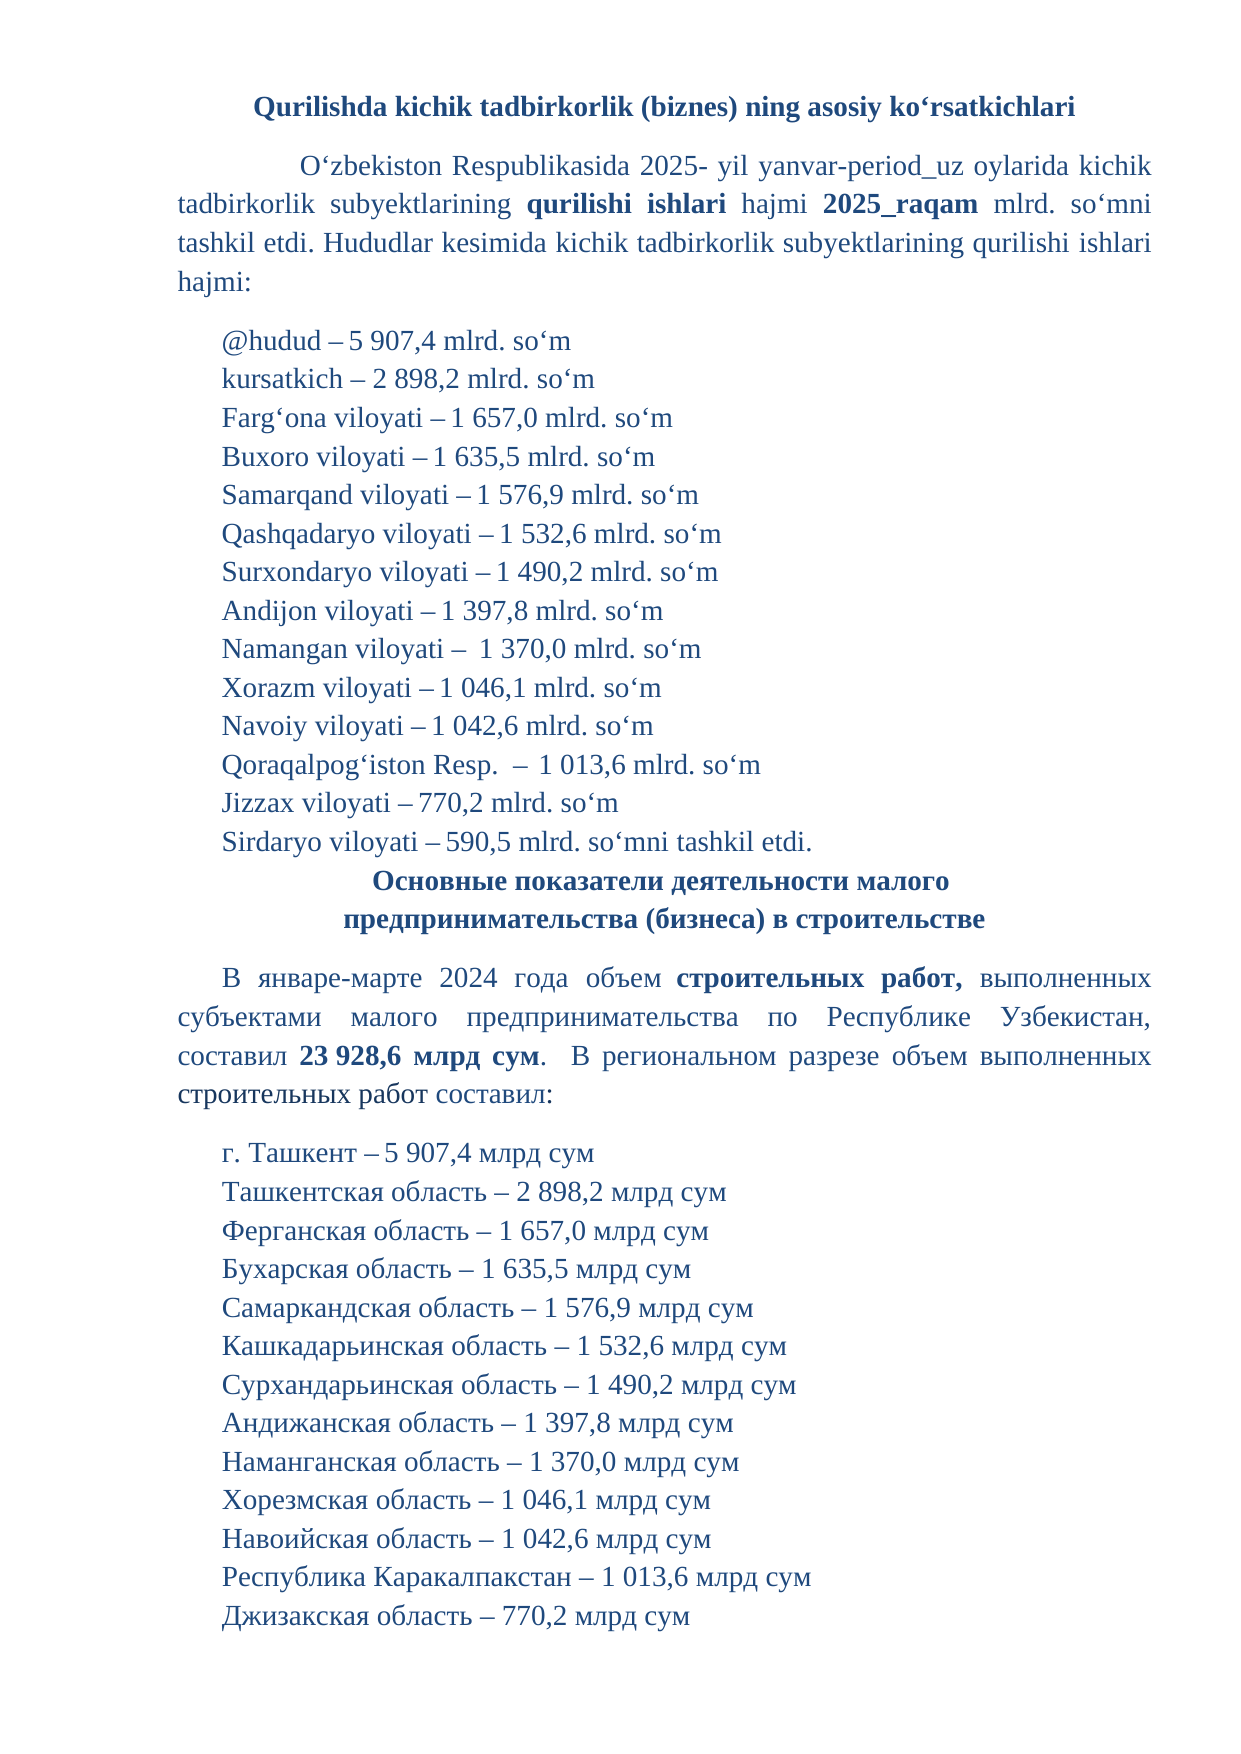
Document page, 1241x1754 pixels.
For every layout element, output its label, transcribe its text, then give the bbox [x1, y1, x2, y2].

text В январе-марте 2024 года объем строительных работ, выполненных субъектами малого предпринимательства по Республике Узбекистан, составил 23 928,6 млрд сум. В региональном разрезе объем выполненных строительных работ составил: [177, 961, 1152, 1110]
text Navoiy viloyati – 1 042,6 mlrd. so‘m [177, 708, 1152, 742]
text Samarqand viloyati – 1 576,9 mlrd. so‘m [177, 477, 1152, 511]
text Сурхандарьинская область – 1 490,2 млрд сум [222, 1367, 1152, 1400]
text Навоийская область – 1 042,6 млрд сум [222, 1521, 1152, 1554]
text kursatkich – 2 898,2 mlrd. so‘m [177, 362, 1152, 395]
text Jizzax viloyati – 770,2 mlrd. so‘m [177, 786, 1152, 819]
text Buxoro viloyati – 1 635,5 mlrd. so‘m [177, 439, 1152, 472]
text Основные показатели деятельности малого предпринимательства (бизнеса) в строительстве [177, 863, 1152, 935]
text Самаркандская область – 1 576,9 млрд сум [222, 1290, 1152, 1323]
text Andijon viloyati – 1 397,8 mlrd. so‘m [177, 593, 1152, 626]
text Qurilishda kichik tadbirkorlik (biznes) ning asosiy ko‘rsatkichlari [177, 89, 1152, 122]
text Наманганская область – 1 370,0 млрд сум [222, 1444, 1152, 1477]
text O‘zbekiston Respublikasida 2025- yil yanvar-period_uz oylarida kichik tadbirkorlik subyektlarining qurilishi ishlari hajmi 2025_raqam mlrd. so‘mni tashkil etdi. Hududlar kesimida kichik tadbirkorlik subyektlarining qurilishi ishlari hajmi: [177, 148, 1152, 297]
text Ферганская область – 1 657,0 млрд сум [222, 1213, 1152, 1246]
text Республика Каракалпакстан – 1 013,6 млрд сум [222, 1559, 1152, 1593]
text Кашкадарьинская область – 1 532,6 млрд сум [222, 1328, 1152, 1362]
text Xorazm viloyati – 1 046,1 mlrd. so‘m [177, 670, 1152, 703]
text Namangan viloyati – 1 370,0 mlrd. so‘m [177, 631, 1152, 665]
text Джизакская область – 770,2 млрд сум [222, 1598, 1152, 1632]
text Хорезмская область – 1 046,1 млрд сум [222, 1482, 1152, 1516]
text Farg‘ona viloyati – 1 657,0 mlrd. so‘m [177, 400, 1152, 434]
text Qashqadaryo viloyati – 1 532,6 mlrd. so‘m [177, 516, 1152, 549]
text Андижанская область – 1 397,8 млрд сум [222, 1405, 1152, 1439]
text Surxondaryo viloyati – 1 490,2 mlrd. so‘m [177, 554, 1152, 588]
text @hudud – 5 907,4 mlrd. so‘m [177, 323, 1152, 357]
text Qoraqalpog‘iston Resp. – 1 013,6 mlrd. so‘m [177, 747, 1152, 781]
text Бухарская область – 1 635,5 млрд сум [222, 1251, 1152, 1285]
text Ташкентская область – 2 898,2 млрд сум [222, 1174, 1152, 1208]
text г. Ташкент – 5 907,4 млрд сум [222, 1136, 1152, 1169]
text Sirdaryo viloyati – 590,5 mlrd. so‘mni tashkil etdi. [177, 824, 1152, 858]
